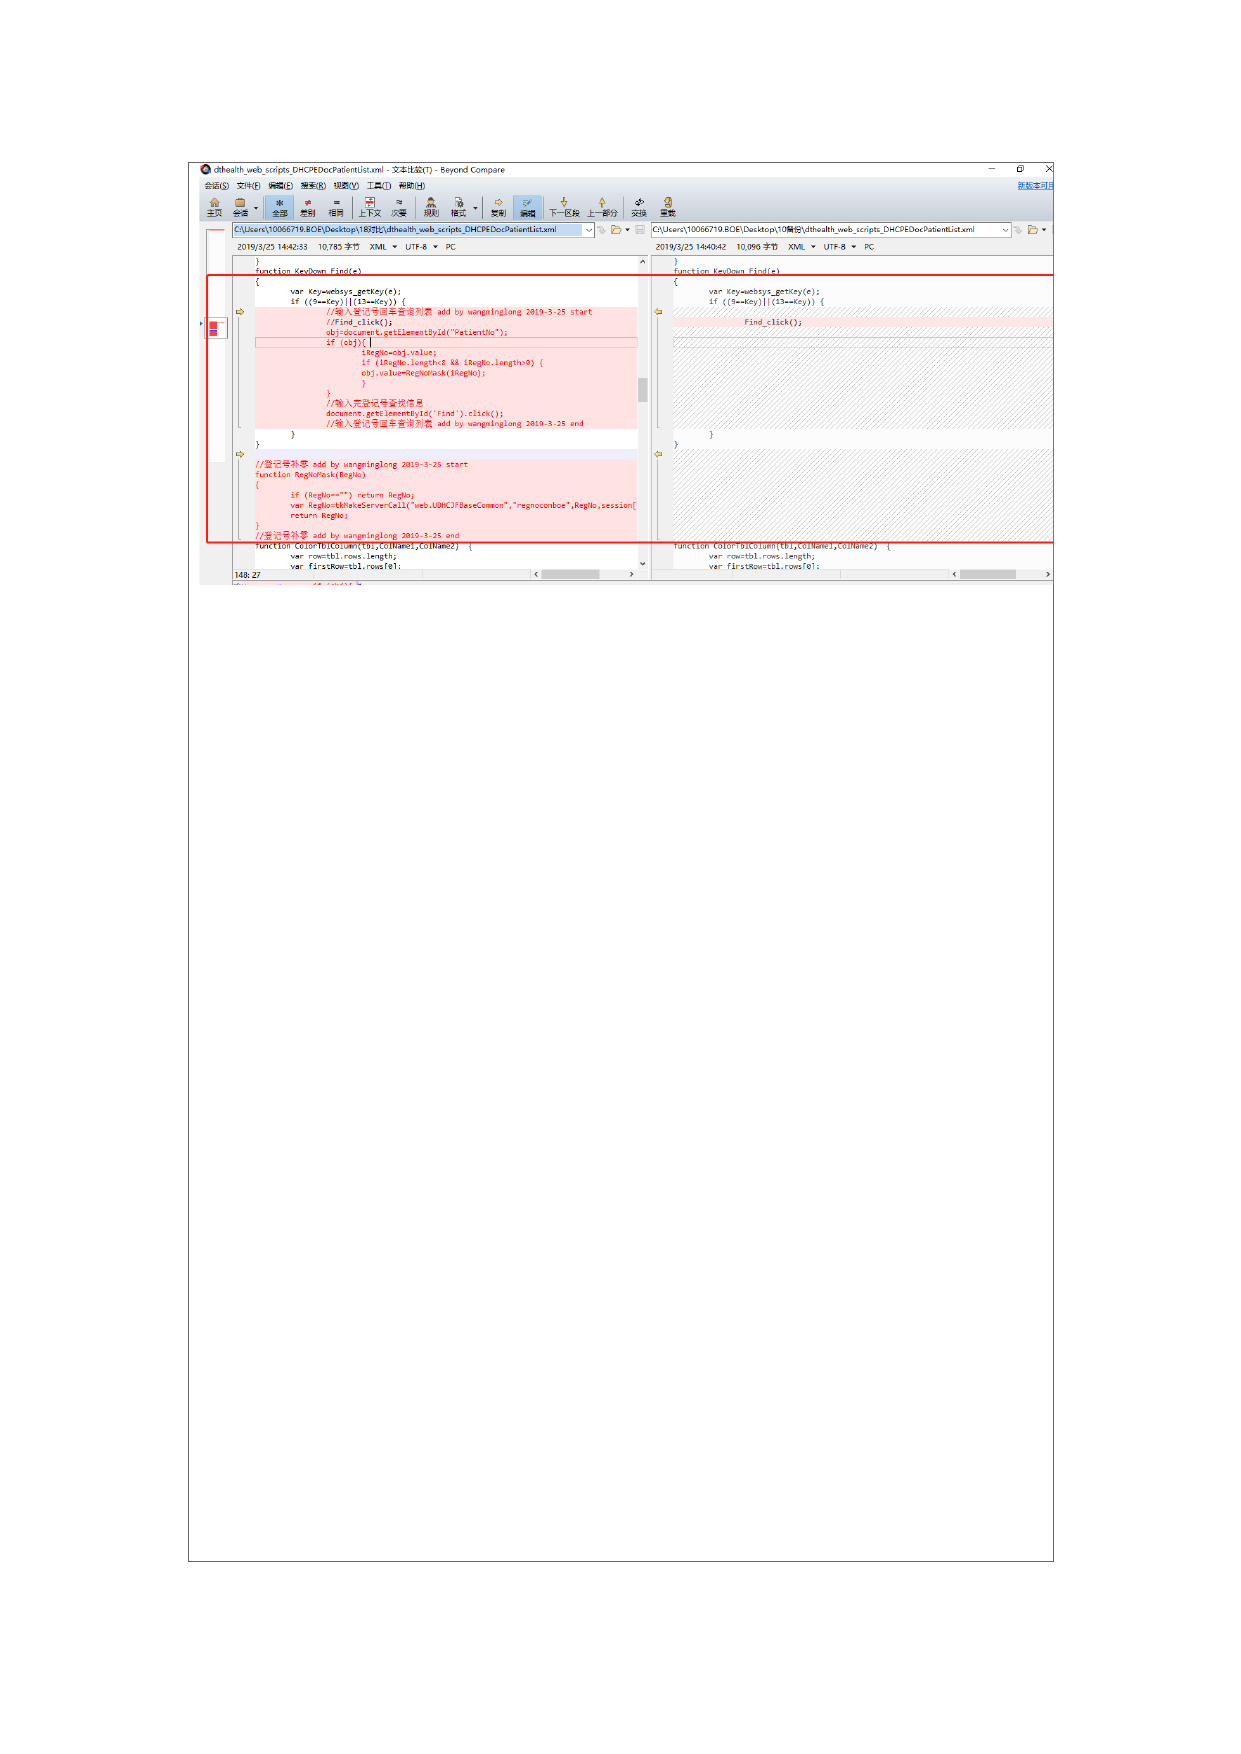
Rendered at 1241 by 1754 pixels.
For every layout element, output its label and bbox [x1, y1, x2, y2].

picture [199, 163, 1054, 585]
table_cell [189, 163, 1053, 1561]
